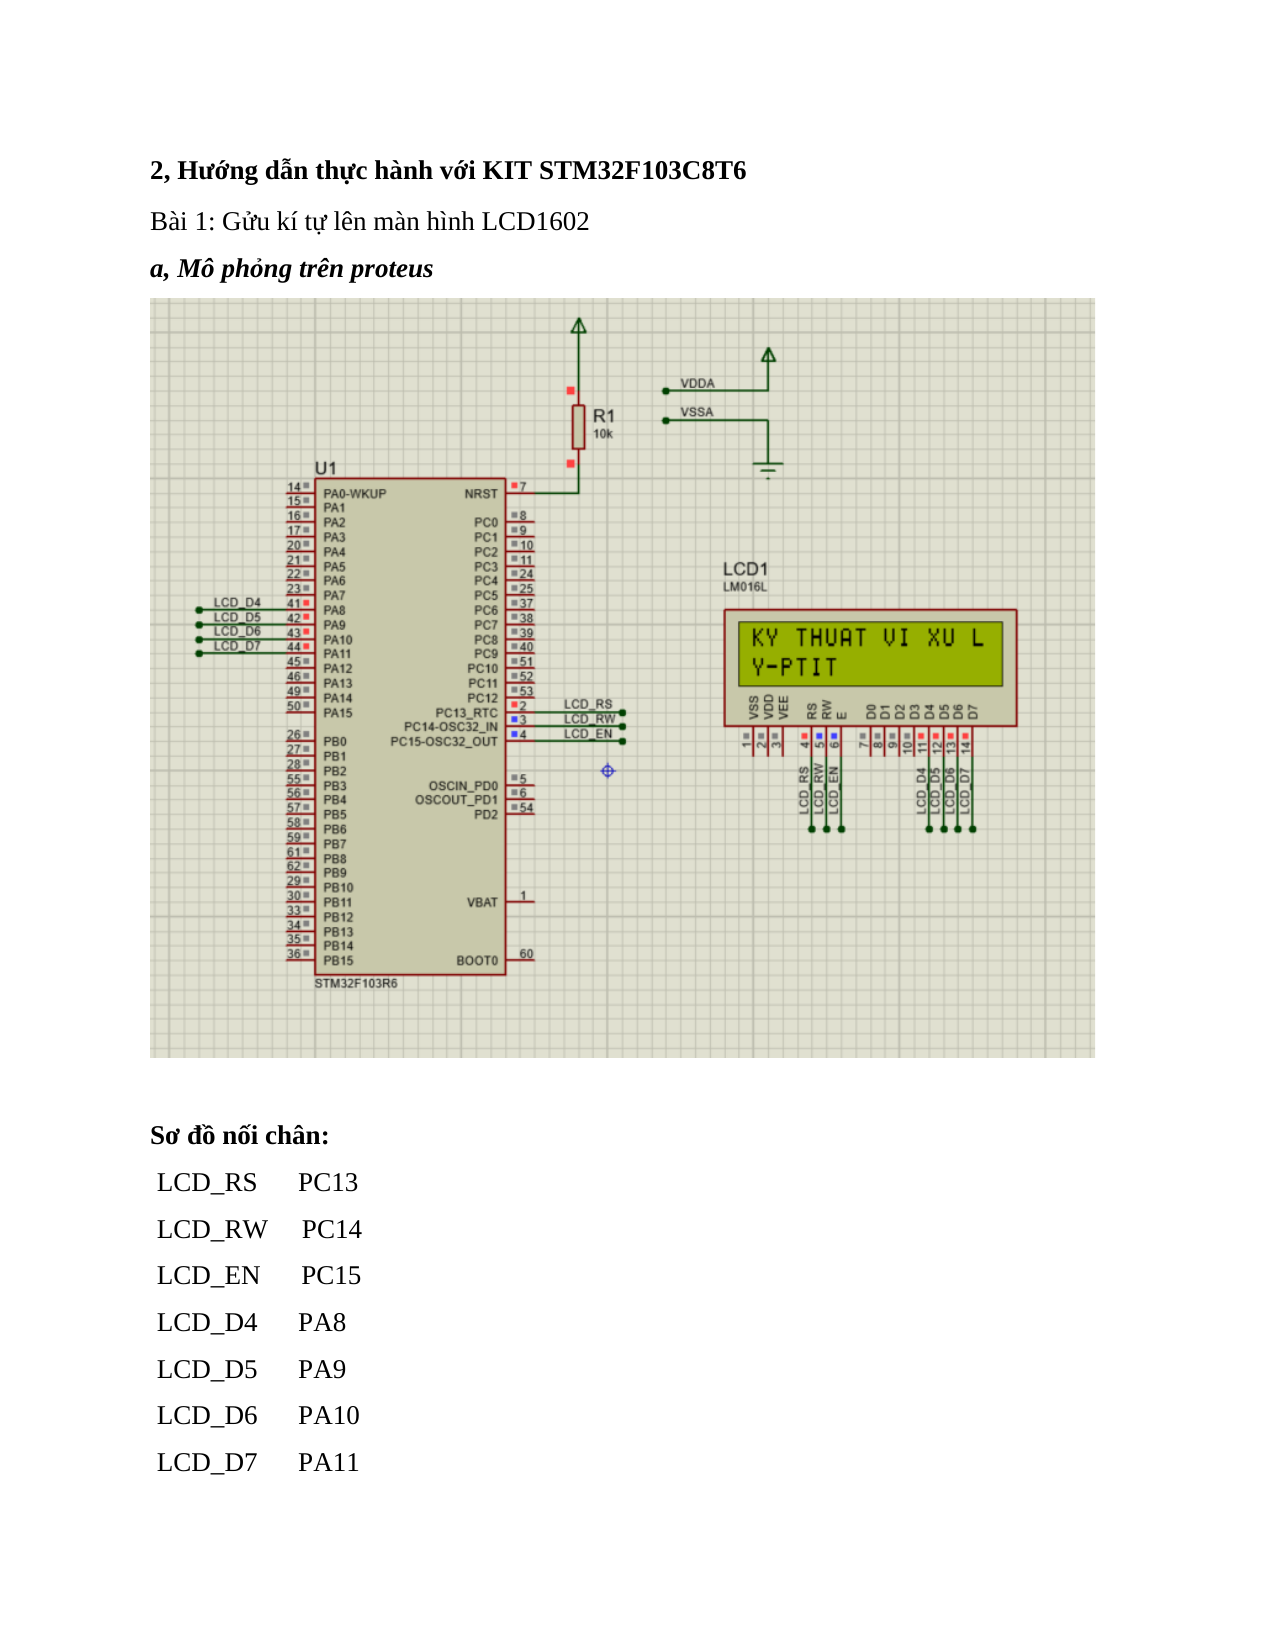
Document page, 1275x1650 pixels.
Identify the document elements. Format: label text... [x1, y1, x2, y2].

text LCD_EN PC15 [150, 1259, 1125, 1291]
text LCD_D4 PA8 [150, 1306, 1125, 1337]
subtitle 2, Hướng dẫn thực hành với KIT STM32F103C8T6 [150, 154, 1125, 185]
picture [150, 298, 1096, 1058]
text LCD_D6 PA10 [150, 1399, 1125, 1431]
text a, Mô phỏng trên proteus [150, 252, 1125, 283]
text LCD_D7 PA11 [150, 1446, 1125, 1477]
text LCD_RW PC14 [150, 1213, 1125, 1244]
text Sơ đồ nối chân: [150, 1119, 1125, 1151]
subtitle Bài 1: Gửu kí tự lên màn hình LCD1602 [150, 205, 1125, 236]
text LCD_RS PC13 [150, 1166, 1125, 1197]
text LCD_D5 PA9 [150, 1353, 1125, 1384]
